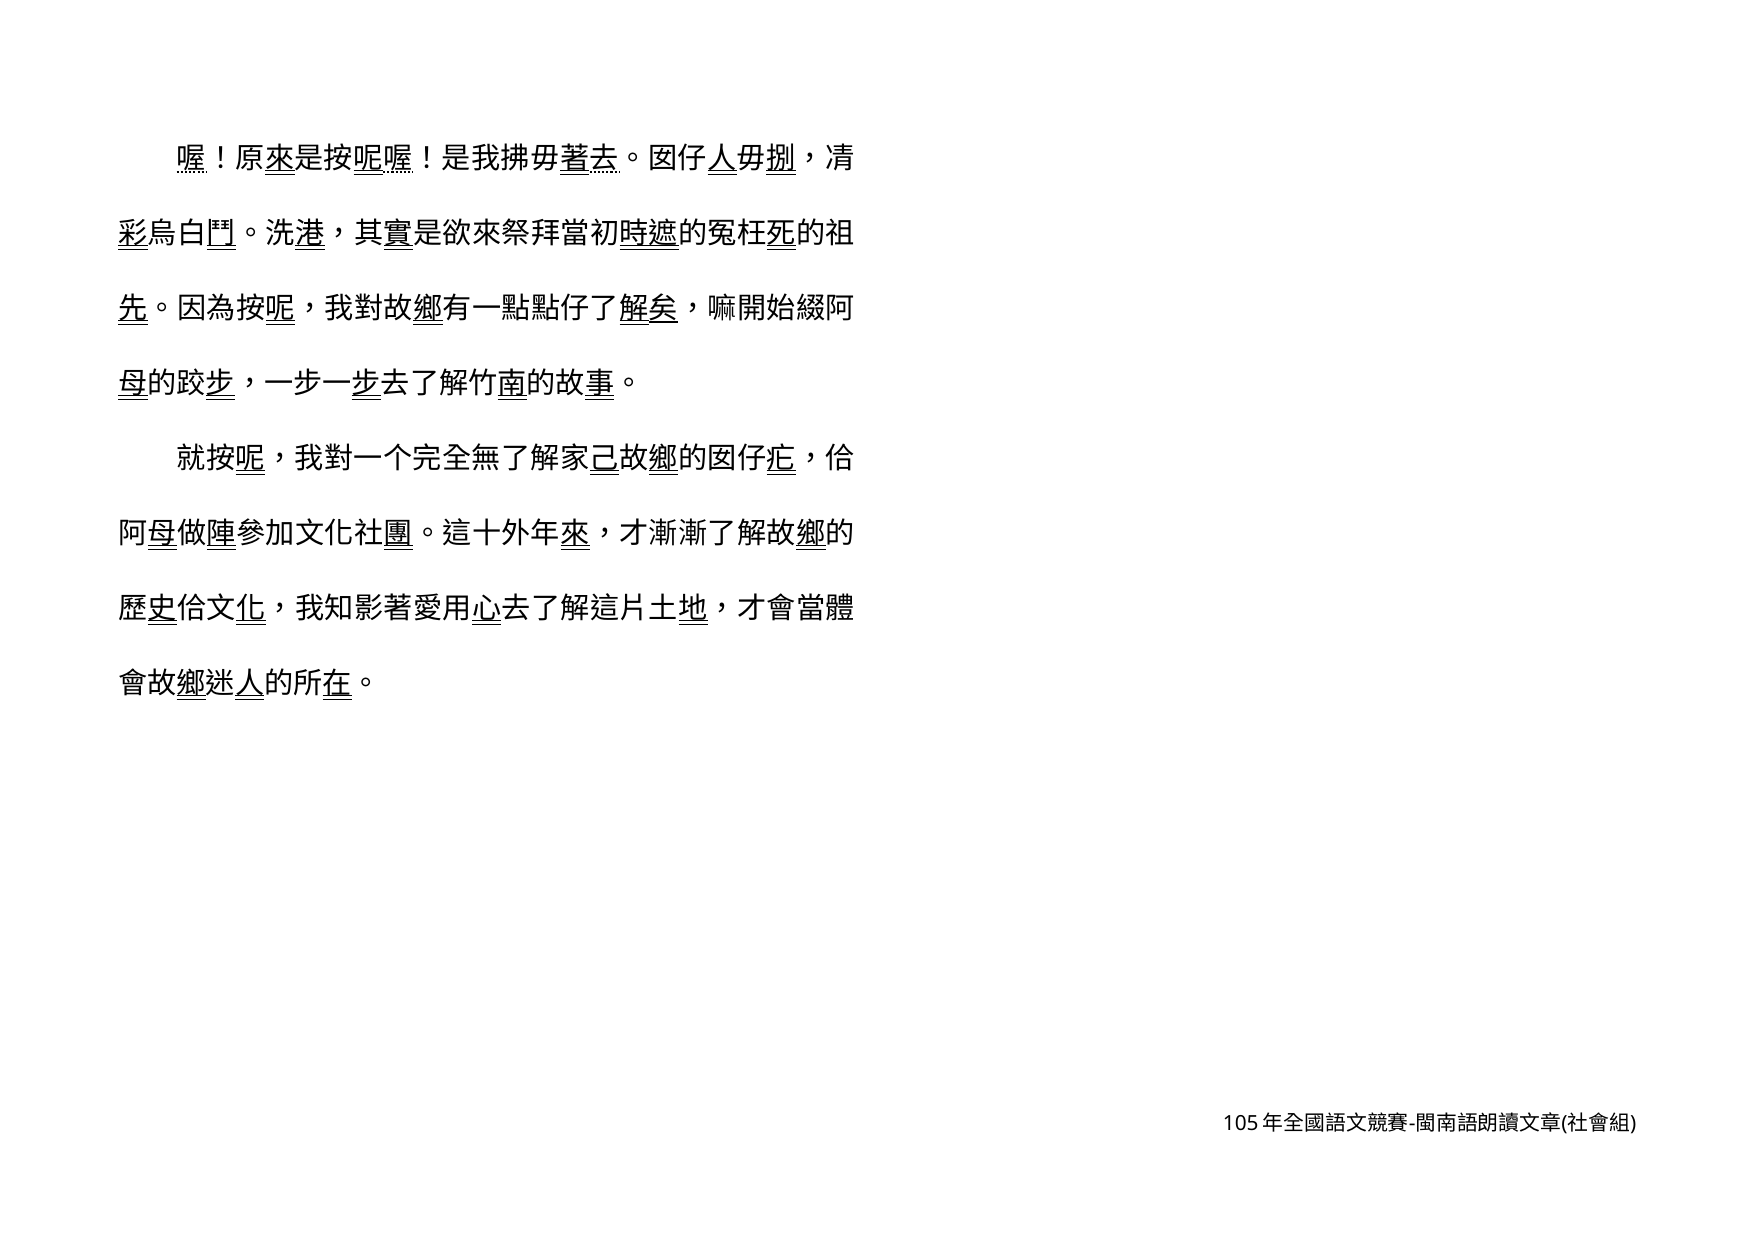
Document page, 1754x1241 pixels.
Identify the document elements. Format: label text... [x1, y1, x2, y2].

text 喔！原來是按呢喔！是我拂毋著去。囡仔人毋捌，凊彩烏白鬥。洗港，其實是欲來祭拜當初時遮的冤枉死的祖先。因為按呢，我對故鄉有一點點仔了解矣，嘛開始綴阿母的跤步，一步一步去了解竹南的故事。 [118, 118, 855, 418]
text 就按呢，我對一个完全無了解家己故鄉的囡仔疕，佮阿母做陣參加文化社團。這十外年來，才漸漸了解故鄉的歷史佮文化，我知影著愛用心去了解這片土地，才會當體會故鄉迷人的所在。 [118, 418, 855, 718]
